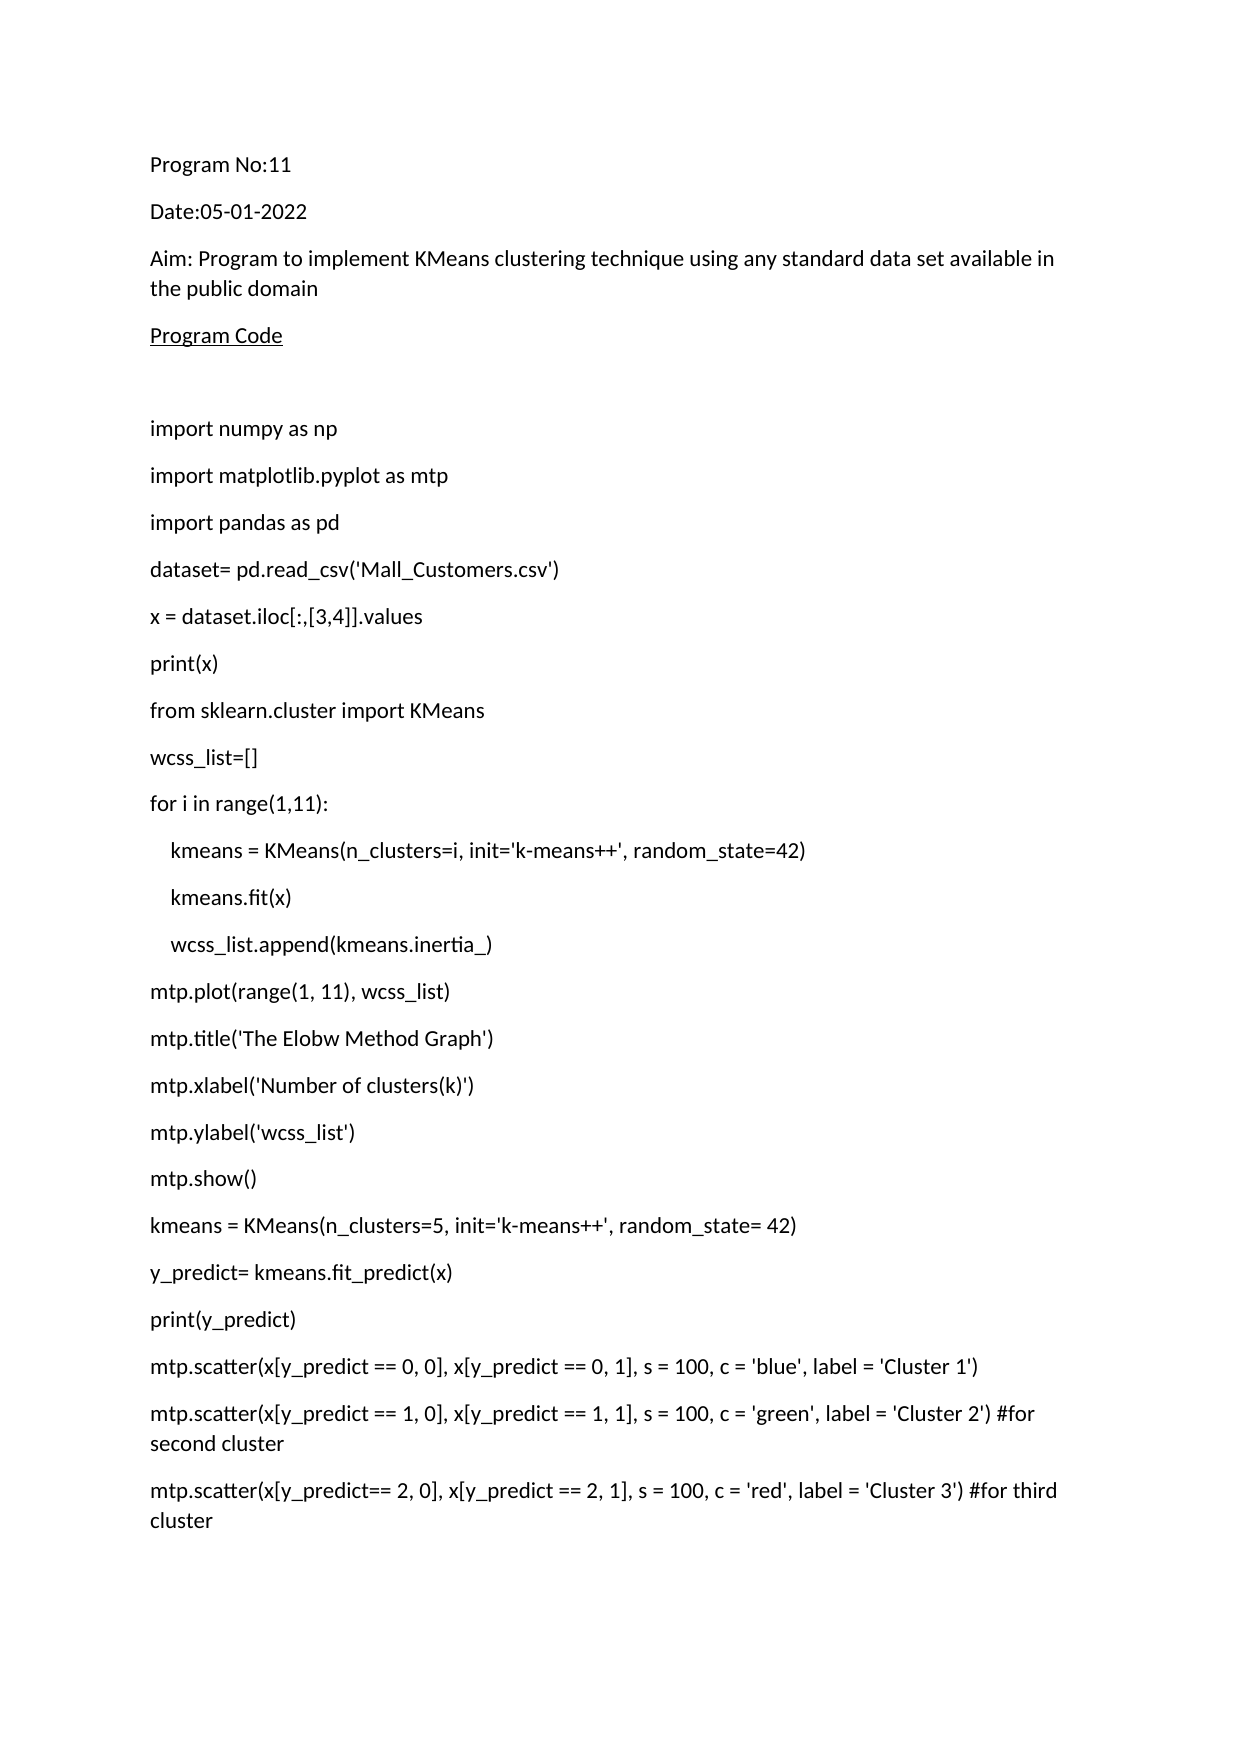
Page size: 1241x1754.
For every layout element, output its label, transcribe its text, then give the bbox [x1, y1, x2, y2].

text import pandas as pd [150, 508, 1090, 536]
text mtp.scatter(x[y_predict == 1, 0], x[y_predict == 1, 1], s = 100, c = 'green', label = 'Cluster 2') #for second cluster [150, 1399, 1090, 1457]
text Program No:11 [150, 150, 1090, 178]
text mtp.scatter(x[y_predict== 2, 0], x[y_predict == 2, 1], s = 100, c = 'red', label = 'Cluster 3') #for third cluster [150, 1476, 1090, 1534]
text kmeans = KMeans(n_clusters=5, init='k-means++', random_state= 42) [150, 1211, 1090, 1239]
text mtp.title('The Elobw Method Graph') [150, 1024, 1090, 1052]
text mtp.xlabel('Number of clusters(k)') [150, 1071, 1090, 1099]
text print(x) [150, 649, 1090, 677]
text from sklearn.cluster import KMeans [150, 696, 1090, 724]
text kmeans.fit(x) [150, 883, 1090, 911]
text import matplotlib.pyplot as mtp [150, 461, 1090, 489]
text y_predict= kmeans.fit_predict(x) [150, 1258, 1090, 1286]
text x = dataset.iloc[:,[3,4]].values [150, 602, 1090, 630]
text Date:05-01-2022 [150, 197, 1090, 225]
text Program Code [150, 321, 1090, 349]
text Aim: Program to implement KMeans clustering technique using any standard data set available in the public domain [150, 244, 1090, 302]
text kmeans = KMeans(n_clusters=i, init='k-means++', random_state=42) [150, 836, 1090, 864]
text print(y_predict) [150, 1305, 1090, 1333]
text mtp.ylabel('wcss_list') [150, 1118, 1090, 1146]
text for i in range(1,11): [150, 789, 1090, 818]
text wcss_list=[] [150, 743, 1090, 771]
text wcss_list.append(kmeans.inertia_) [150, 930, 1090, 958]
text mtp.show() [150, 1164, 1090, 1193]
text import numpy as np [150, 414, 1090, 443]
text mtp.plot(range(1, 11), wcss_list) [150, 977, 1090, 1005]
text dataset= pd.read_csv('Mall_Customers.csv') [150, 555, 1090, 583]
text mtp.scatter(x[y_predict == 0, 0], x[y_predict == 0, 1], s = 100, c = 'blue', label = 'Cluster 1') [150, 1352, 1090, 1380]
